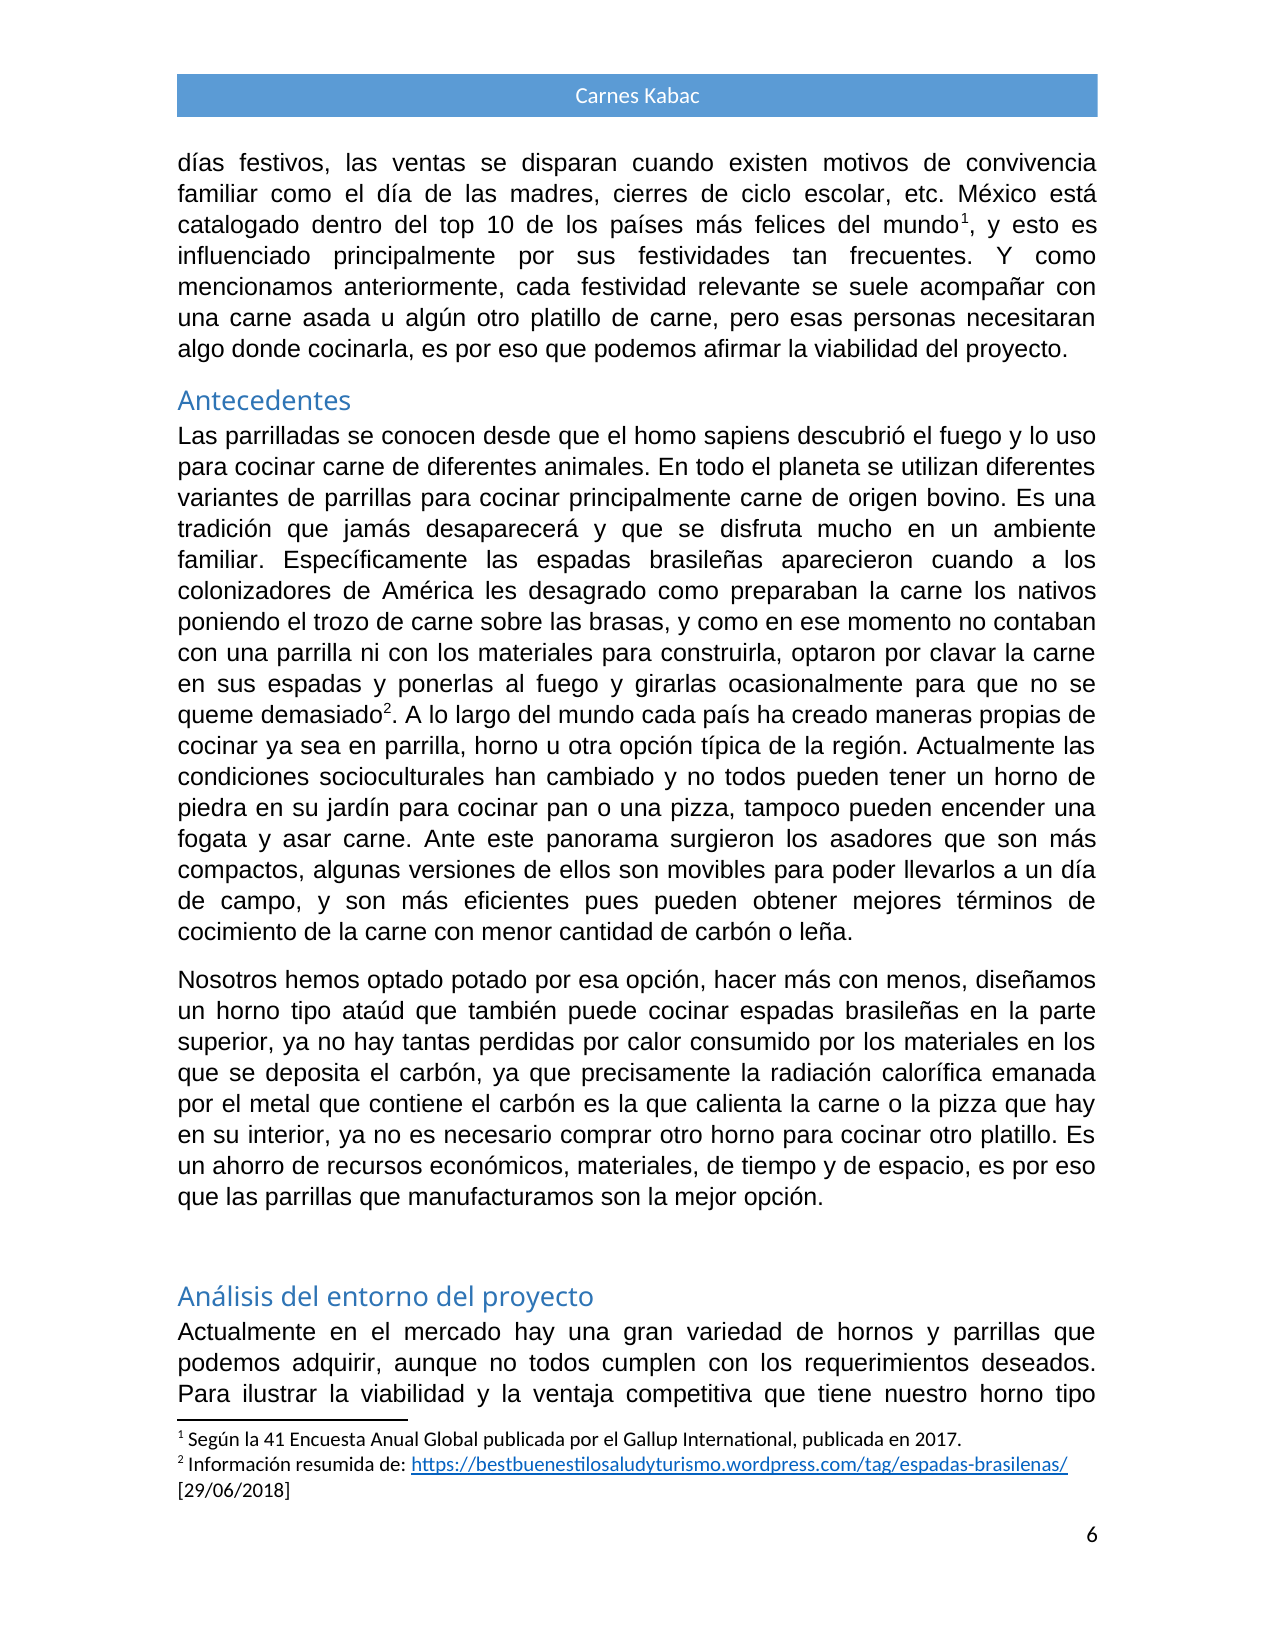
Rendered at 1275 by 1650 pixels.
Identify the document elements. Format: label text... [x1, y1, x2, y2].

subtitle Antecedentes [177, 382, 1098, 418]
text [177, 1317, 1098, 1408]
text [177, 148, 1098, 363]
text Nosotros hemos optado potado por esa opción, hacer más con menos, diseñamos un horno tipo ataúd que también puede cocinar espadas brasileñas en la parte superior, ya no hay tantas perdidas por calor consumido por los materiales en los que se deposita el carbón, ya que precisamente la radiación calorífica emanada por el metal que contiene el carbón es la que calienta la carne o la pizza que hay en su interior, ya no es necesario comprar otro horno para cocinar otro platillo. Es un ahorro de recursos económicos, materiales, de tiempo y de espacio, es por eso que las parrillas que manufacturamos son la mejor opción. [177, 965, 1098, 1211]
text Las parrilladas se conocen desde que el homo sapiens descubrió el fuego y lo uso para cocinar carne de diferentes animales. En todo el planeta se utilizan diferentes variantes de parrillas para cocinar principalmente carne de origen bovino. Es una tradición que jamás desaparecerá y que se disfruta mucho en un ambiente familiar. Específicamente las espadas brasileñas aparecieron cuando a los colonizadores de América les desagrado como preparaban la carne los nativos poniendo el trozo de carne sobre las brasas, y como en ese momento no contaban con una parrilla ni con los materiales para construirla, optaron por clavar la carne en sus espadas y ponerlas al fuego y girarlas ocasionalmente para que no se queme demasiado. A lo largo del mundo cada país ha creado maneras propias de cocinar ya sea en parrilla, horno u otra opción típica de la región. Actualmente las condiciones socioculturales han cambiado y no todos pueden tener un horno de piedra en su jardín para cocinar pan o una pizza, tampoco pueden encender una fogata y asar carne. Ante este panorama surgieron los asadores que son más compactos, algunas versiones de ellos son movibles para poder llevarlos a un día de campo, y son más eficientes pues pueden obtener mejores términos de cocimiento de la carne con menor cantidad de carbón o leña. [177, 421, 1098, 946]
subtitle Análisis del entorno del proyecto [177, 1278, 1098, 1314]
